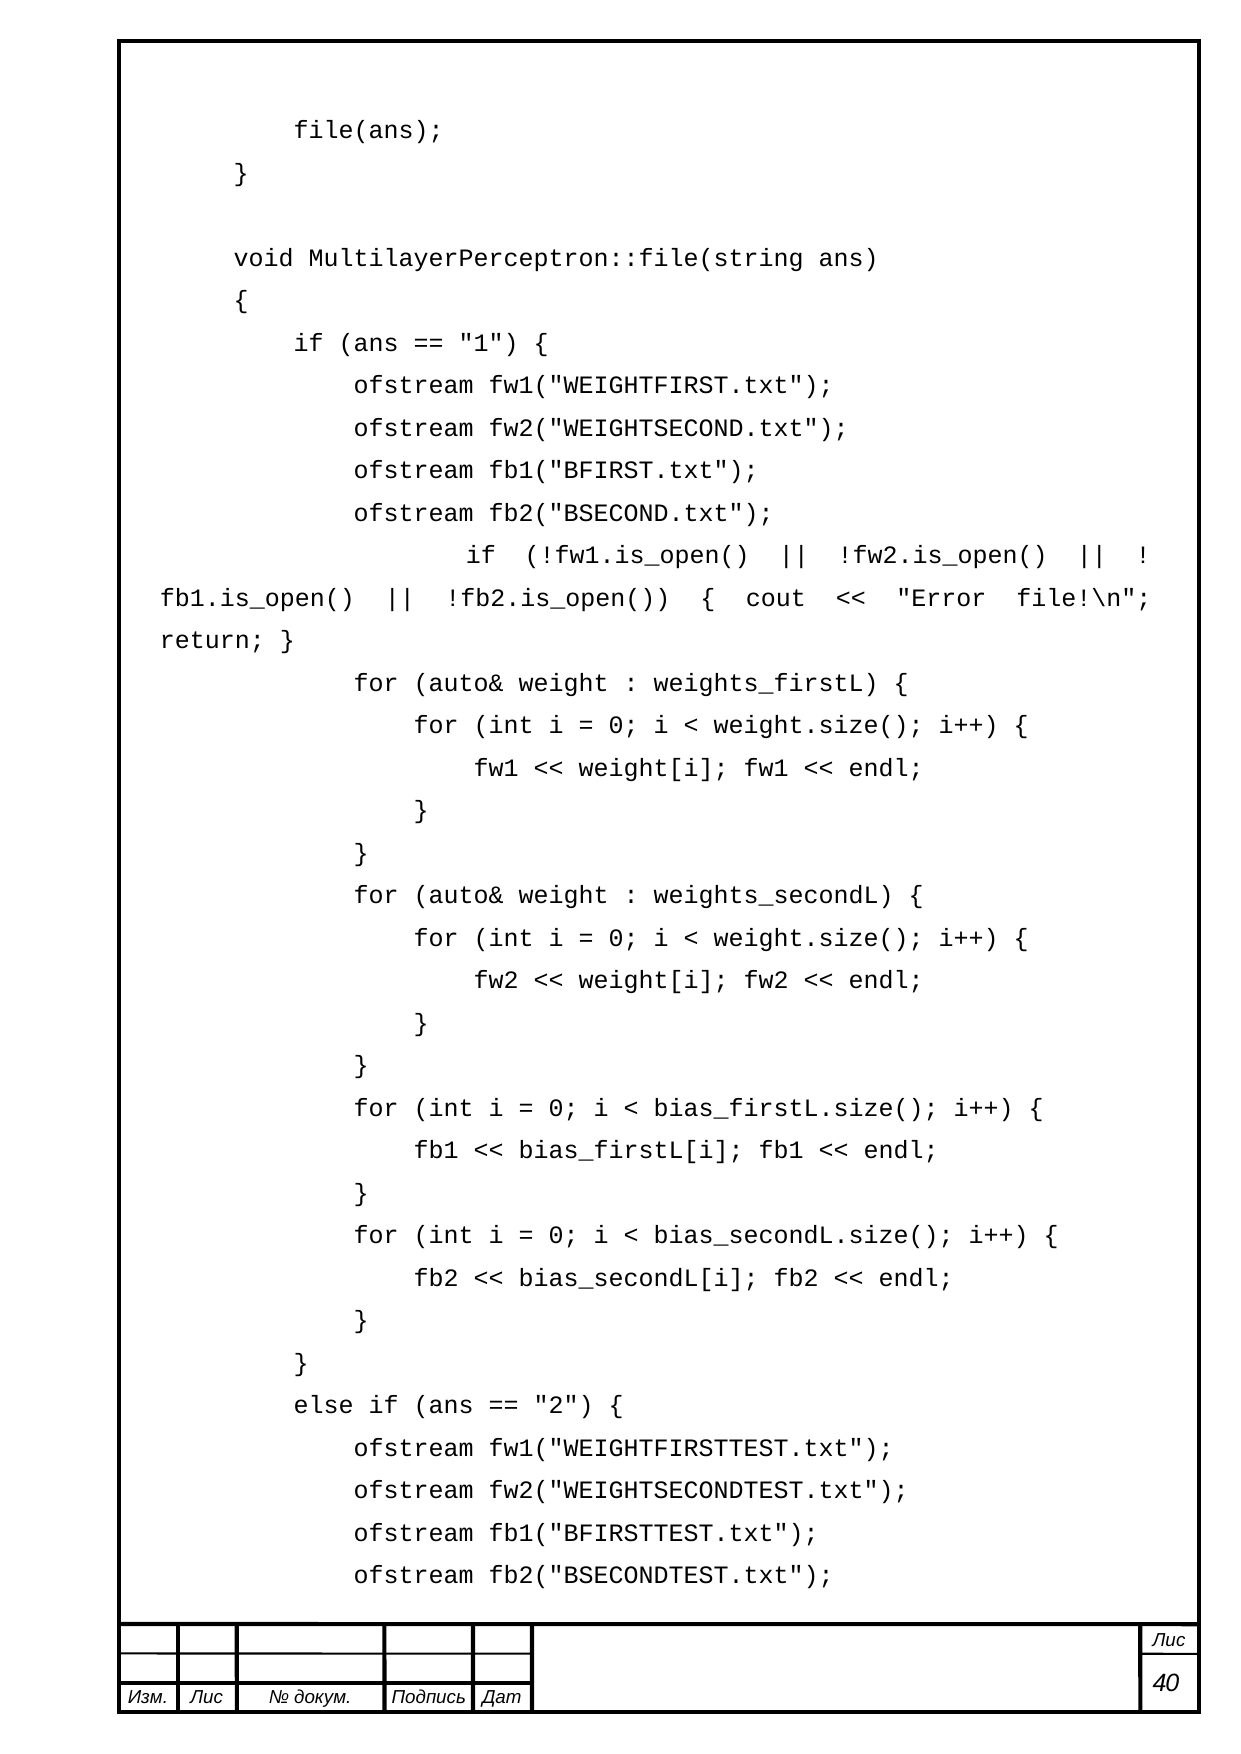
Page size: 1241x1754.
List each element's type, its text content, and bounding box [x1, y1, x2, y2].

text for (int i = 0; i < weight.size(); i++) { [159, 926, 1152, 954]
text for (int i = 0; i < bias_secondL.size(); i++) { [159, 1223, 1152, 1251]
text ofstream fb2("BSECONDTEST.txt"); [159, 1563, 1152, 1591]
text } [159, 1308, 1152, 1336]
text } [159, 798, 1152, 826]
text { [159, 288, 1152, 316]
text ofstream fw1("WEIGHTFIRST.txt"); [159, 373, 1152, 401]
text ofstream fb2("BSECOND.txt"); [159, 501, 1152, 529]
text } [159, 841, 1152, 869]
text fb1 << bias_firstL[i]; fb1 << endl; [159, 1138, 1152, 1166]
text ofstream fb1("BFIRSTTEST.txt"); [159, 1521, 1152, 1549]
text else if (ans == "2") { [159, 1393, 1152, 1421]
text for (int i = 0; i < bias_firstL.size(); i++) { [159, 1096, 1152, 1124]
text } [159, 1053, 1152, 1081]
text ofstream fw1("WEIGHTFIRSTTEST.txt"); [159, 1436, 1152, 1464]
text } [159, 1011, 1152, 1039]
text file(ans); [159, 118, 1152, 146]
text if (!fw1.is_open() || !fw2.is_open() || !fb1.is_open() || !fb2.is_open()) { cout << "Error file!\n"; return; } [159, 543, 1152, 656]
text for (auto& weight : weights_secondL) { [159, 883, 1152, 911]
text ofstream fw2("WEIGHTSECOND.txt"); [159, 416, 1152, 444]
text } [159, 161, 1152, 189]
text void MultilayerPerceptron::file(string ans) [159, 246, 1152, 274]
text ofstream fb1("BFIRST.txt"); [159, 458, 1152, 486]
text fw1 << weight[i]; fw1 << endl; [159, 756, 1152, 784]
text } [159, 1181, 1152, 1209]
text fw2 << weight[i]; fw2 << endl; [159, 968, 1152, 996]
text } [159, 1351, 1152, 1379]
text if (ans == "1") { [159, 331, 1152, 359]
text for (int i = 0; i < weight.size(); i++) { [159, 713, 1152, 741]
text ofstream fw2("WEIGHTSECONDTEST.txt"); [159, 1478, 1152, 1506]
text for (auto& weight : weights_firstL) { [159, 671, 1152, 699]
text fb2 << bias_secondL[i]; fb2 << endl; [159, 1266, 1152, 1294]
